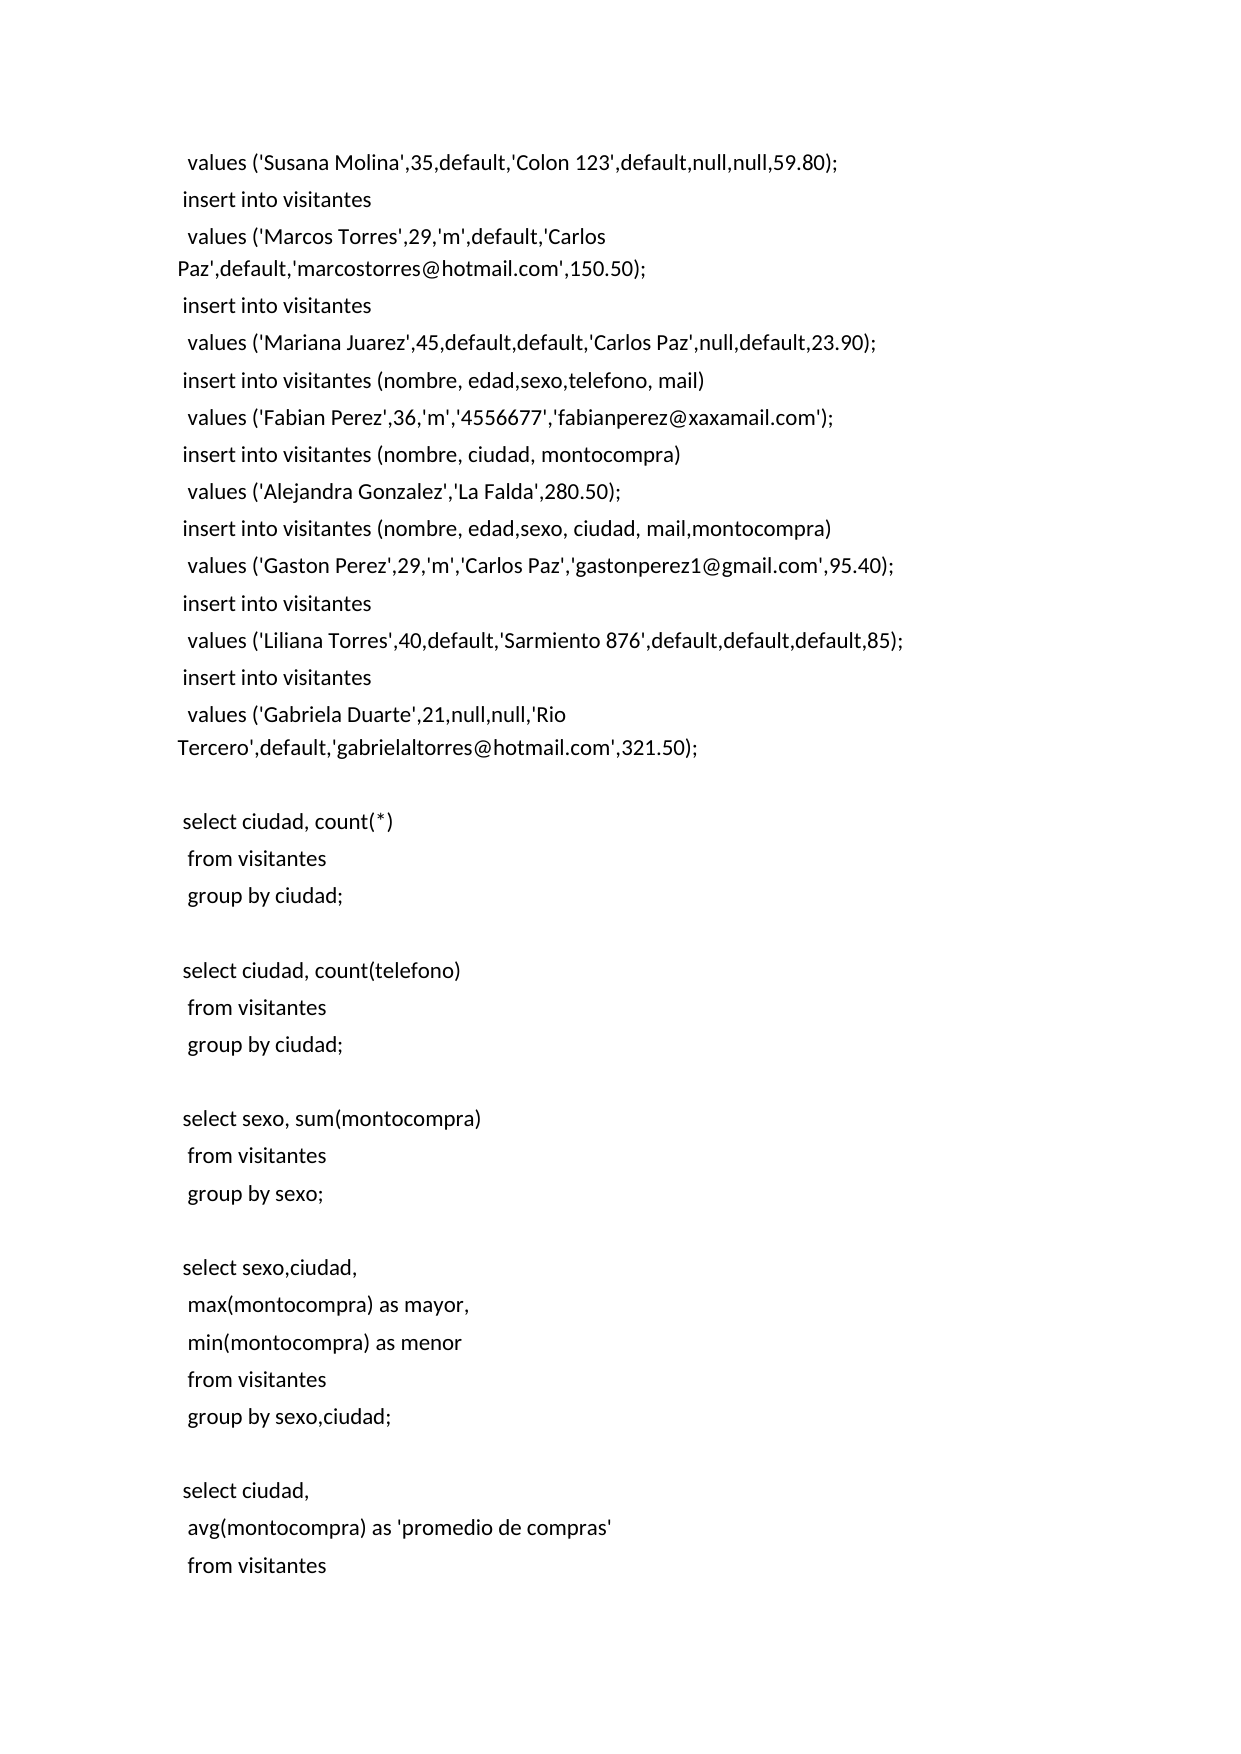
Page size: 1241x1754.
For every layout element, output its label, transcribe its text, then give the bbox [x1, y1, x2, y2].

text values ('Gaston Perez',29,'m','Carlos Paz','gastonperez1@gmail.com',95.40); [177, 552, 1063, 580]
text max(montocompra) as mayor, [177, 1290, 1063, 1318]
text group by ciudad; [177, 1030, 1063, 1058]
text values ('Liliana Torres',40,default,'Sarmiento 876',default,default,default,85); [177, 626, 1063, 654]
text values ('Marcos Torres',29,'m',default,'Carlos Paz',default,'marcostorres@hotmail.com',150.50); [177, 222, 1063, 282]
text insert into visitantes [177, 589, 1063, 617]
text from visitantes [177, 1365, 1063, 1393]
text values ('Fabian Perez',36,'m','4556677','fabianperez@xaxamail.com'); [177, 403, 1063, 431]
text select sexo, sum(montocompra) [177, 1104, 1063, 1132]
text from visitantes [177, 1551, 1063, 1579]
text group by sexo,ciudad; [177, 1402, 1063, 1430]
text insert into visitantes [177, 663, 1063, 691]
text group by ciudad; [177, 881, 1063, 909]
text select ciudad, count(*) [177, 807, 1063, 835]
text insert into visitantes [177, 291, 1063, 319]
text insert into visitantes [177, 185, 1063, 213]
text values ('Mariana Juarez',45,default,default,'Carlos Paz',null,default,23.90); [177, 328, 1063, 357]
text values ('Susana Molina',35,default,'Colon 123',default,null,null,59.80); [177, 148, 1063, 176]
text from visitantes [177, 844, 1063, 872]
text min(montocompra) as menor [177, 1328, 1063, 1356]
text from visitantes [177, 993, 1063, 1021]
text select ciudad, [177, 1476, 1063, 1504]
text insert into visitantes (nombre, ciudad, montocompra) [177, 440, 1063, 468]
text avg(montocompra) as 'promedio de compras' [177, 1513, 1063, 1542]
text insert into visitantes (nombre, edad,sexo,telefono, mail) [177, 366, 1063, 394]
text insert into visitantes (nombre, edad,sexo, ciudad, mail,montocompra) [177, 514, 1063, 542]
text group by sexo; [177, 1179, 1063, 1207]
text values ('Gabriela Duarte',21,null,null,'Rio Tercero',default,'gabrielaltorres@hotmail.com',321.50); [177, 700, 1063, 761]
text select ciudad, count(telefono) [177, 956, 1063, 984]
text select sexo,ciudad, [177, 1253, 1063, 1281]
text values ('Alejandra Gonzalez','La Falda',280.50); [177, 477, 1063, 505]
text from visitantes [177, 1142, 1063, 1170]
